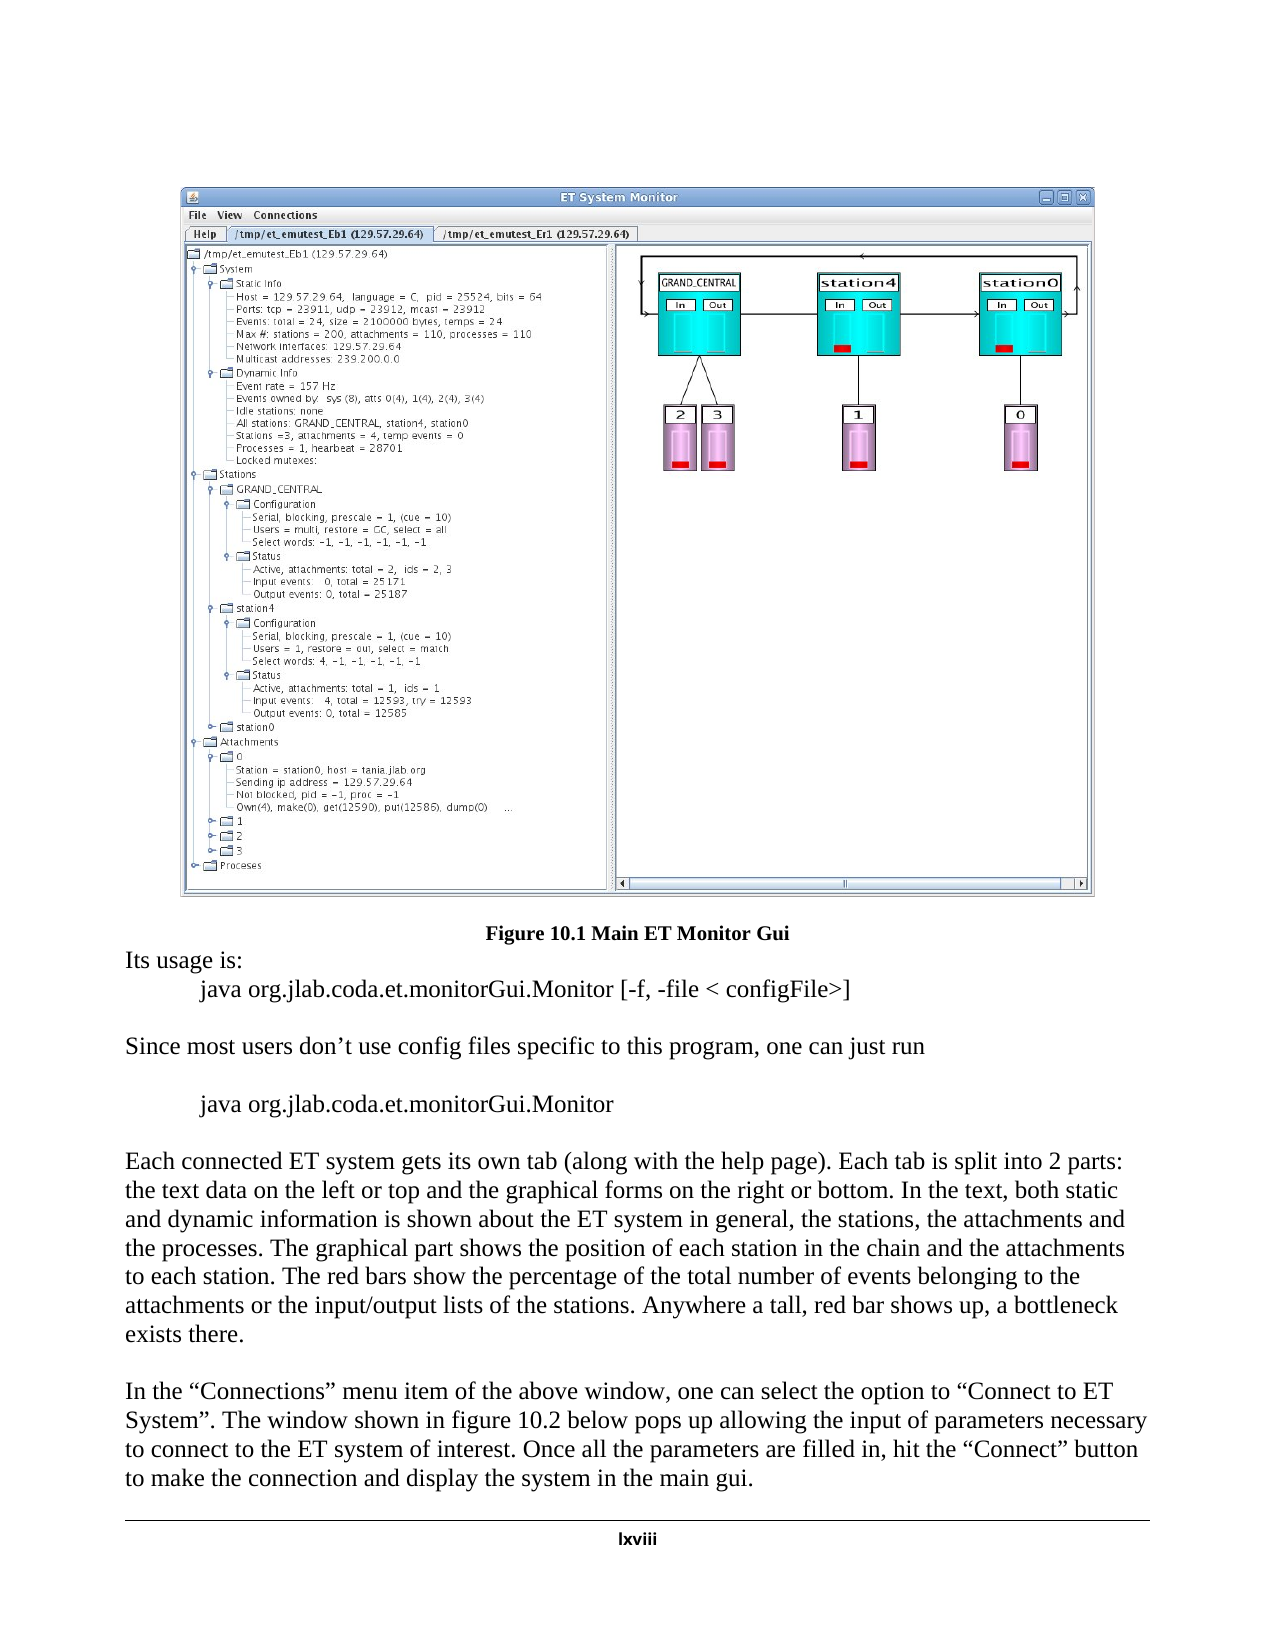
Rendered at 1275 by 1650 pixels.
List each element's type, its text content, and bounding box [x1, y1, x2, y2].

picture [180, 187, 1095, 897]
text Its usage is: [125, 945, 1150, 974]
text Since most users don’t use config files specific to this program, one can just run [125, 1031, 1150, 1060]
text Each connected ET system gets its own tab (along with the help page). Each tab is split into 2 parts: the text data on the left or top and the graphical forms on the right or bottom. In the text, both static and dynamic information is shown about the ET system in general, the stations, the attachments and the processes. The graphical part shows the position of each station in the chain and the attachments to each station. The red bars show the percentage of the total number of events belonging to the attachments or the input/output lists of the stations. Anywhere a tall, red bar shows up, a bottleneck exists there. [125, 1146, 1150, 1348]
text Figure 10.1 Main ET Monitor Gui [125, 921, 1150, 945]
text java org.jlab.coda.et.monitorGui.Monitor [125, 1089, 1150, 1118]
text In the “Connections” menu item of the above window, one can select the option to “Connect to ET System”. The window shown in figure 10.2 below pops up allowing the input of parameters necessary to connect to the ET system of interest. Once all the parameters are filled in, hit the “Connect” button to make the connection and display the system in the main gui. [125, 1376, 1150, 1491]
text java org.jlab.coda.et.monitorGui.Monitor [-f, -file < configFile>] [125, 974, 1150, 1003]
